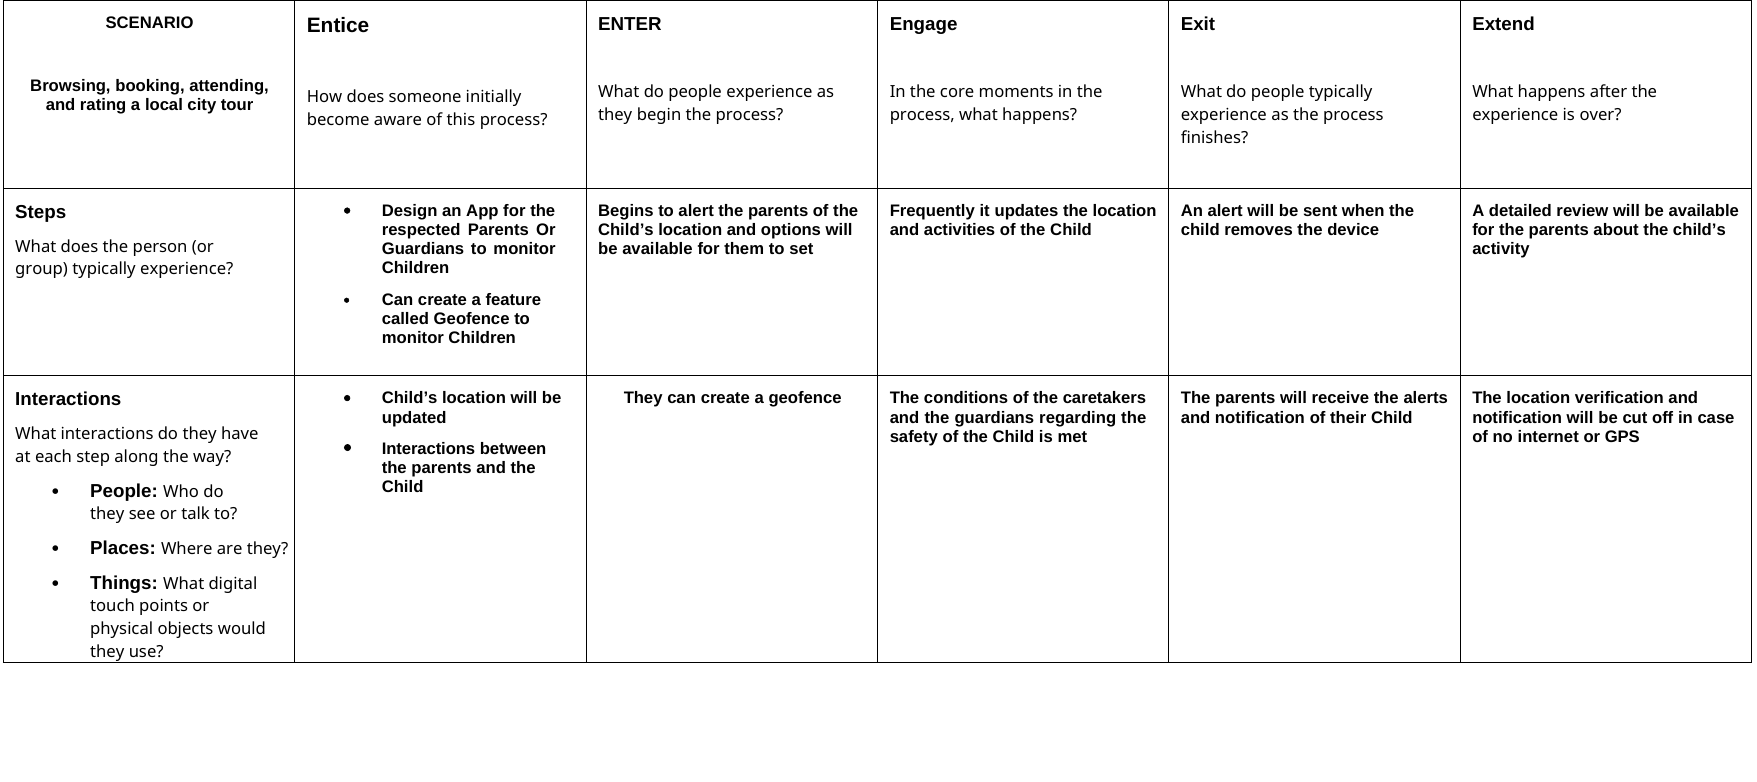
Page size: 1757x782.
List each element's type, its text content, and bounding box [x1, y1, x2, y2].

table_cell Interactions What interactions do they have at each step along the way? People: Who do they see or talk to? Places: Where are they? Things: What digital touch points or physical objects would they use? [4, 376, 294, 662]
table_header Exit What do people typically experience as the process finishes? [1169, 1, 1460, 188]
table_cell Begins to alert the parents of the Child’s location and options will be available for them to set [587, 189, 877, 375]
table_cell They can create a geofence [587, 376, 877, 662]
table_cell The parents will receive the alerts and notification of their Child [1169, 376, 1460, 662]
table_cell Design an App for the respected Parents Or Guardians to monitor Children Can create a feature called Geofence to monitor Children [295, 189, 586, 375]
table_cell Steps What does the person (or group) typically experience? [4, 189, 294, 375]
table_cell The conditions of the caretakers and the guardians regarding the safety of the Child is met [878, 376, 1168, 662]
table_header Extend What happens after the experience is over? [1461, 1, 1751, 188]
table_header ENTER What do people experience as they begin the process? [587, 1, 877, 188]
table_header Entice How does someone initially become aware of this process? [295, 1, 586, 188]
table_cell A detailed review will be available for the parents about the child’s activity [1461, 189, 1751, 375]
table_cell Frequently it updates the location and activities of the Child [878, 189, 1168, 375]
table_cell An alert will be sent when the child removes the device [1169, 189, 1460, 375]
table_header SCENARIO Browsing, booking, attending, and rating a local city tour [4, 1, 294, 188]
table_cell The location verification and notification will be cut off in case of no internet or GPS [1461, 376, 1751, 662]
table_header Engage In the core moments in the process, what happens? [878, 1, 1168, 188]
table_cell Child’s location will be updated Interactions between the parents and the Child [295, 376, 586, 662]
